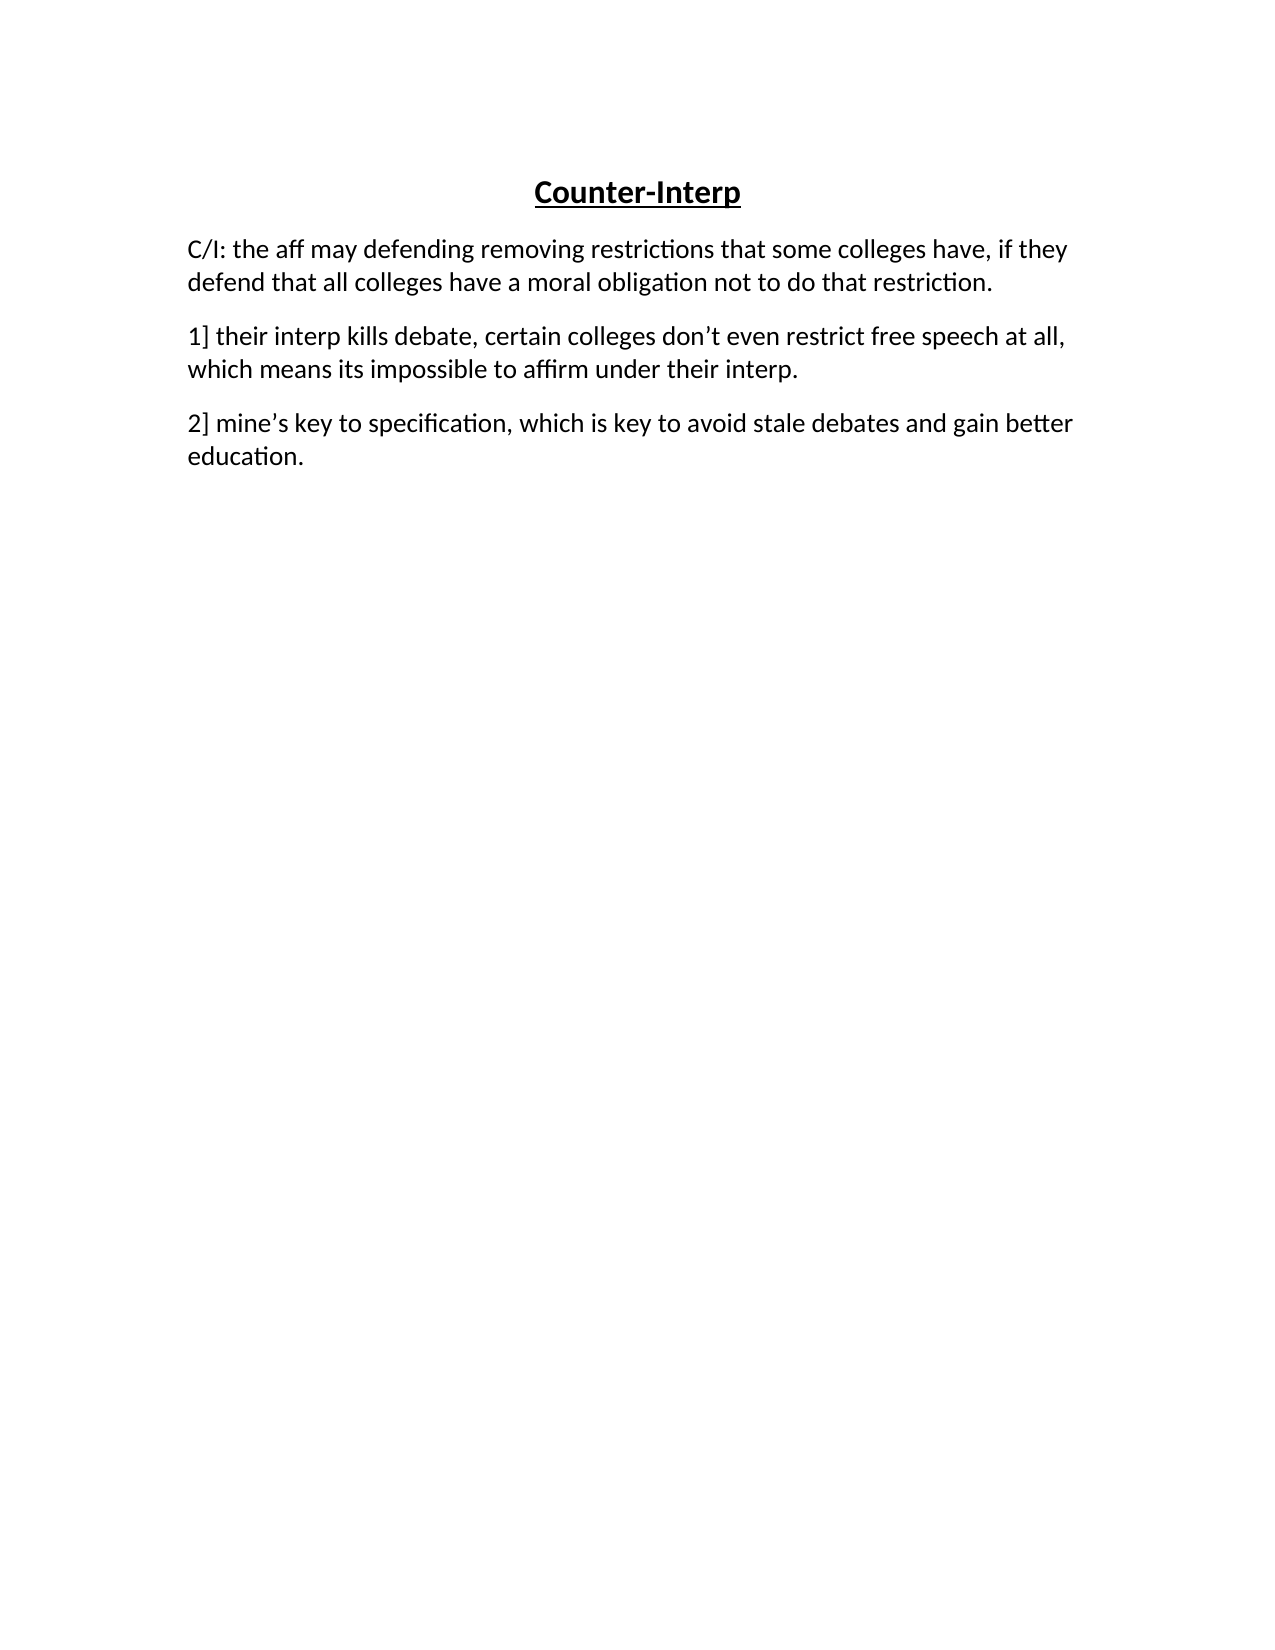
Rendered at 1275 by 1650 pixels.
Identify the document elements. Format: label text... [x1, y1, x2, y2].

subtitle C/I: the aff may defending removing restrictions that some colleges have, if they defend that all colleges have a moral obligation not to do that restriction. [187, 232, 1087, 298]
subtitle Counter-Interp [187, 171, 1087, 212]
subtitle 1] their interp kills debate, certain colleges don’t even restrict free speech at all, which means its impossible to affirm under their interp. [187, 319, 1087, 385]
subtitle 2] mine’s key to specification, which is key to avoid stale debates and gain better education. [187, 406, 1087, 472]
